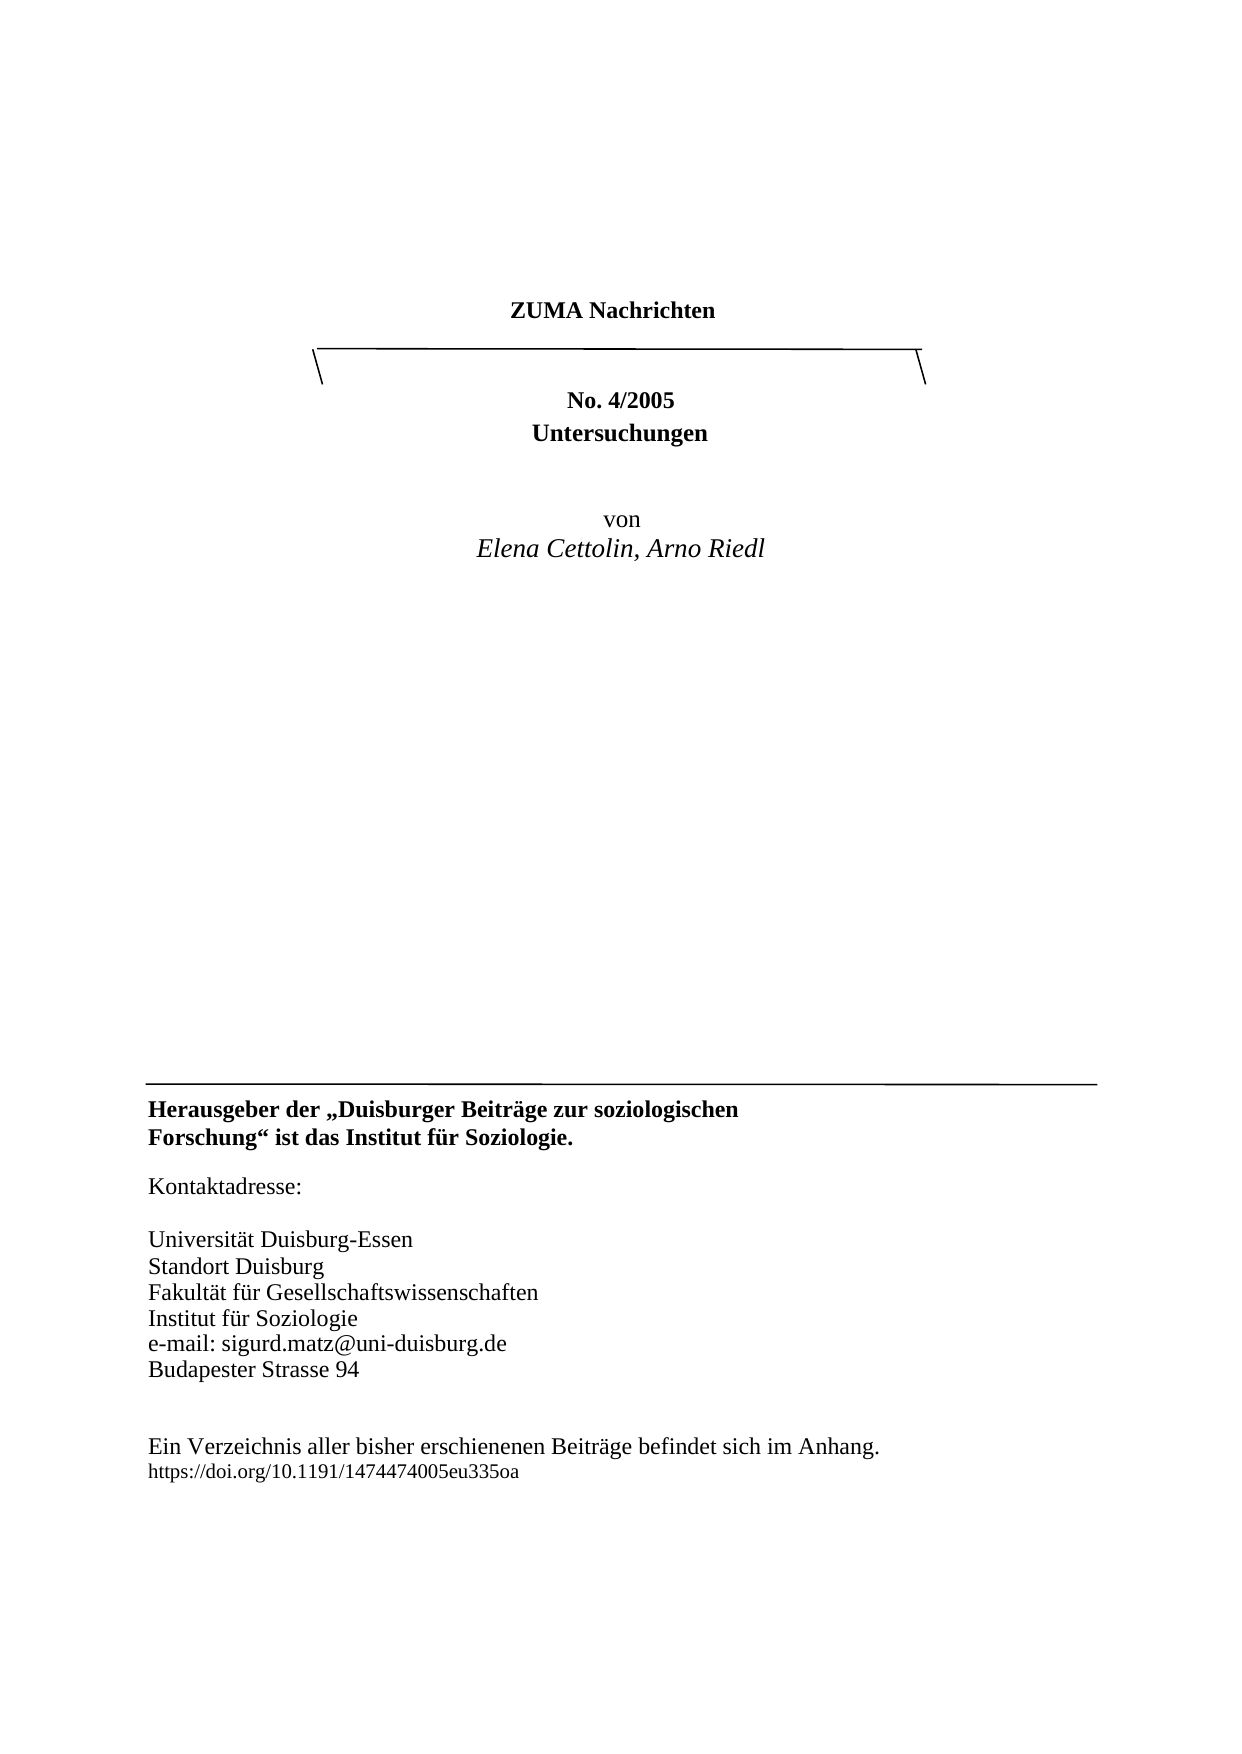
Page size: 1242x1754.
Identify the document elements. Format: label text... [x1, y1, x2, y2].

text Untersuchungen [148, 418, 1092, 446]
text Universität Duisburg-Essen [148, 1225, 1092, 1253]
text No. 4/2005 [148, 386, 1094, 414]
text Kontaktadresse: [148, 1172, 1092, 1199]
text ZUMA Nachrichten [148, 297, 1077, 324]
text Standort Duisburg [148, 1253, 1092, 1280]
text von [148, 504, 1096, 533]
text https://doi.org/10.1191/1474474005eu335oa [148, 1459, 1092, 1483]
text Ein Verzeichnis aller bisher erschienenen Beiträge befindet sich im Anhang. [148, 1432, 1092, 1459]
text Budapester Strasse 94 [148, 1357, 443, 1383]
text Elena Cettolin, Arno Riedl [148, 533, 1094, 564]
text e-mail: sigurd.matz@uni-duisburg.de [148, 1332, 1092, 1357]
text Institut für Soziologie [148, 1306, 1092, 1332]
text Fakultät für Gesellschaftswissenschaften [148, 1280, 1092, 1306]
text Herausgeber der „Duisburger Beiträge zur soziologischen Forschung“ ist das Institut für Soziologie. [148, 1096, 837, 1150]
